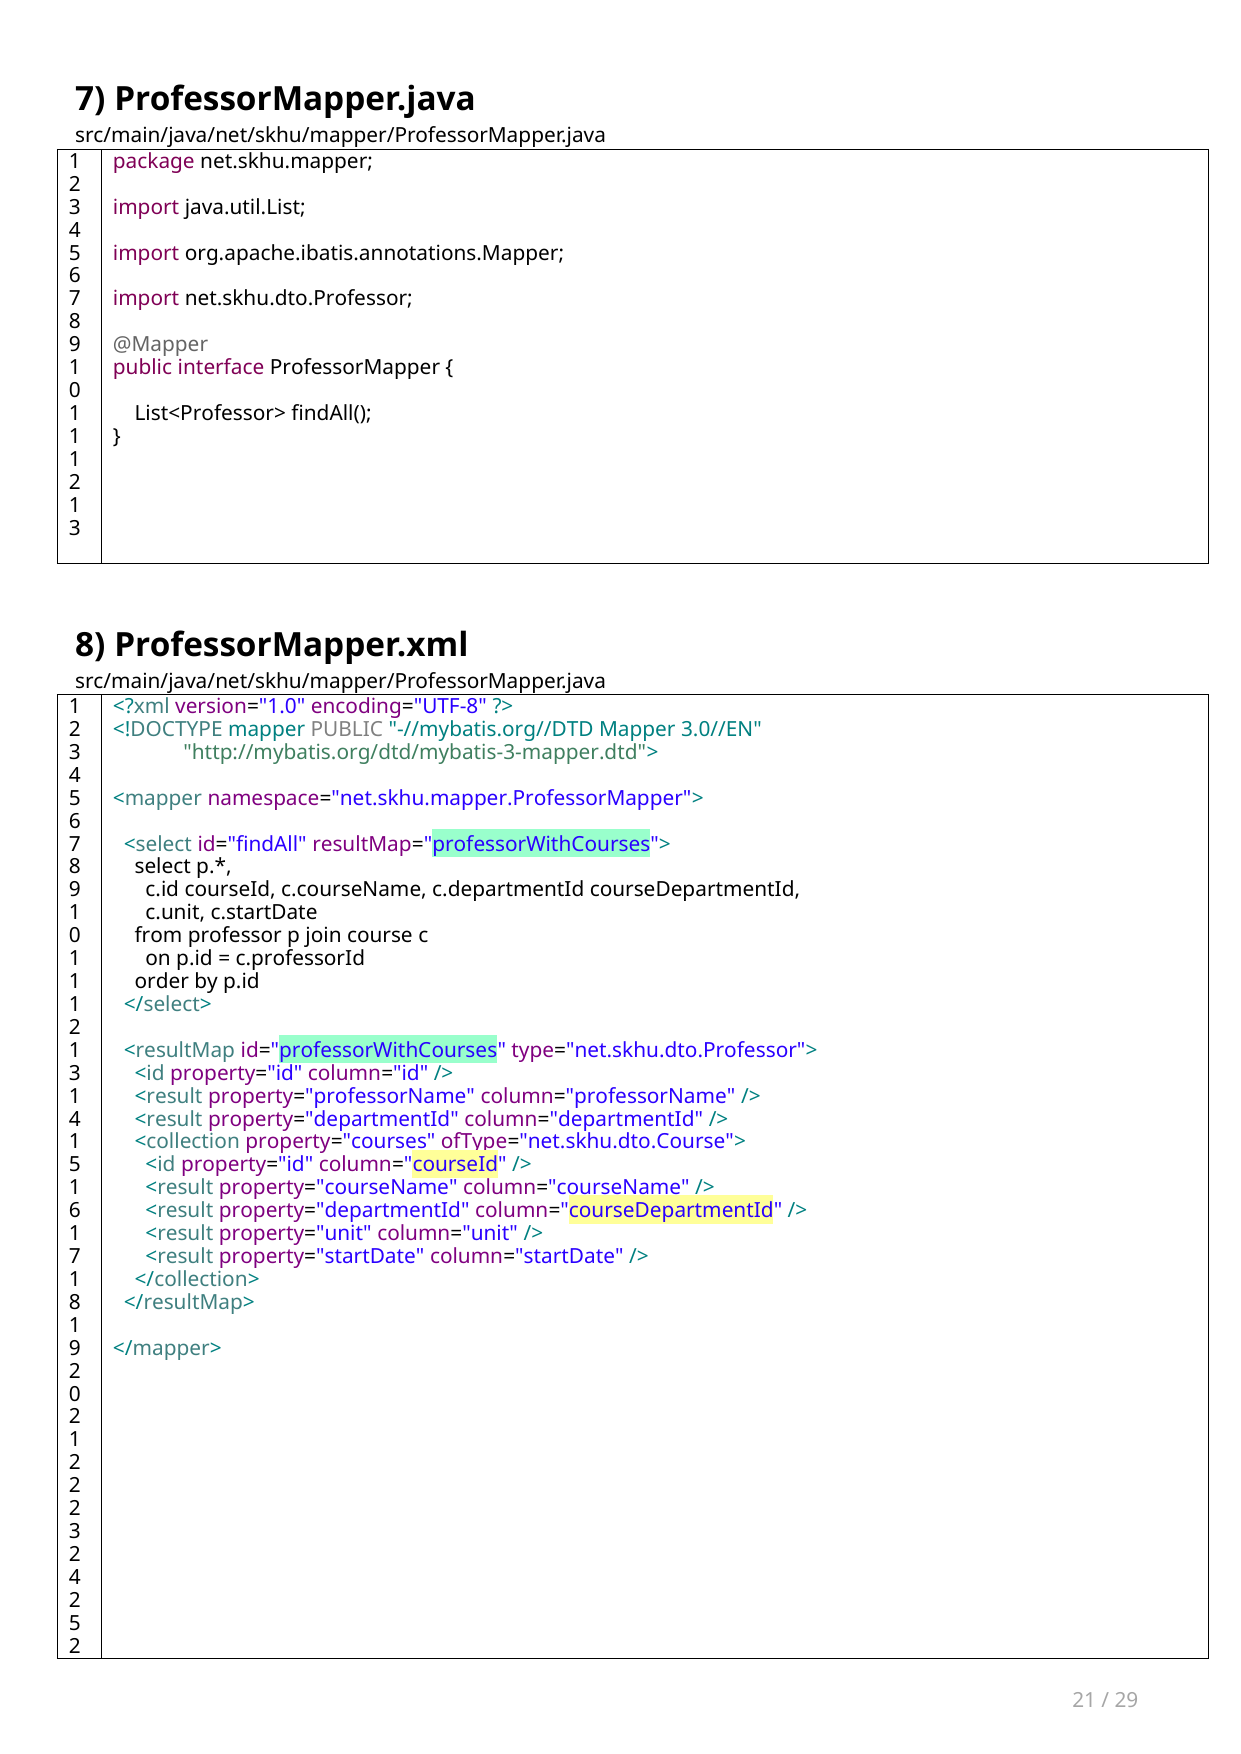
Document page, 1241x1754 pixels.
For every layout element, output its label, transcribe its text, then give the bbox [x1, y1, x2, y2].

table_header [102, 695, 1208, 1658]
table_header package net.skhu.mapper; import java.util.List; import org.apache.ibatis.annotations.Mapper; import net.skhu.dto.Professor; @Mapper public interface ProfessorMapper { List<Professor> findAll(); } [102, 150, 1208, 562]
table_header 1 2 3 4 5 6 7 8 9 10 11 12 13 [58, 150, 101, 562]
subtitle ProfessorMapper.xml [75, 620, 1165, 666]
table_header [58, 695, 101, 1658]
text src/main/java/net/skhu/mapper/ProfessorMapper.java [75, 120, 1165, 149]
subtitle ProfessorMapper.java [75, 75, 1165, 120]
text src/main/java/net/skhu/mapper/ProfessorMapper.java [75, 666, 1165, 694]
